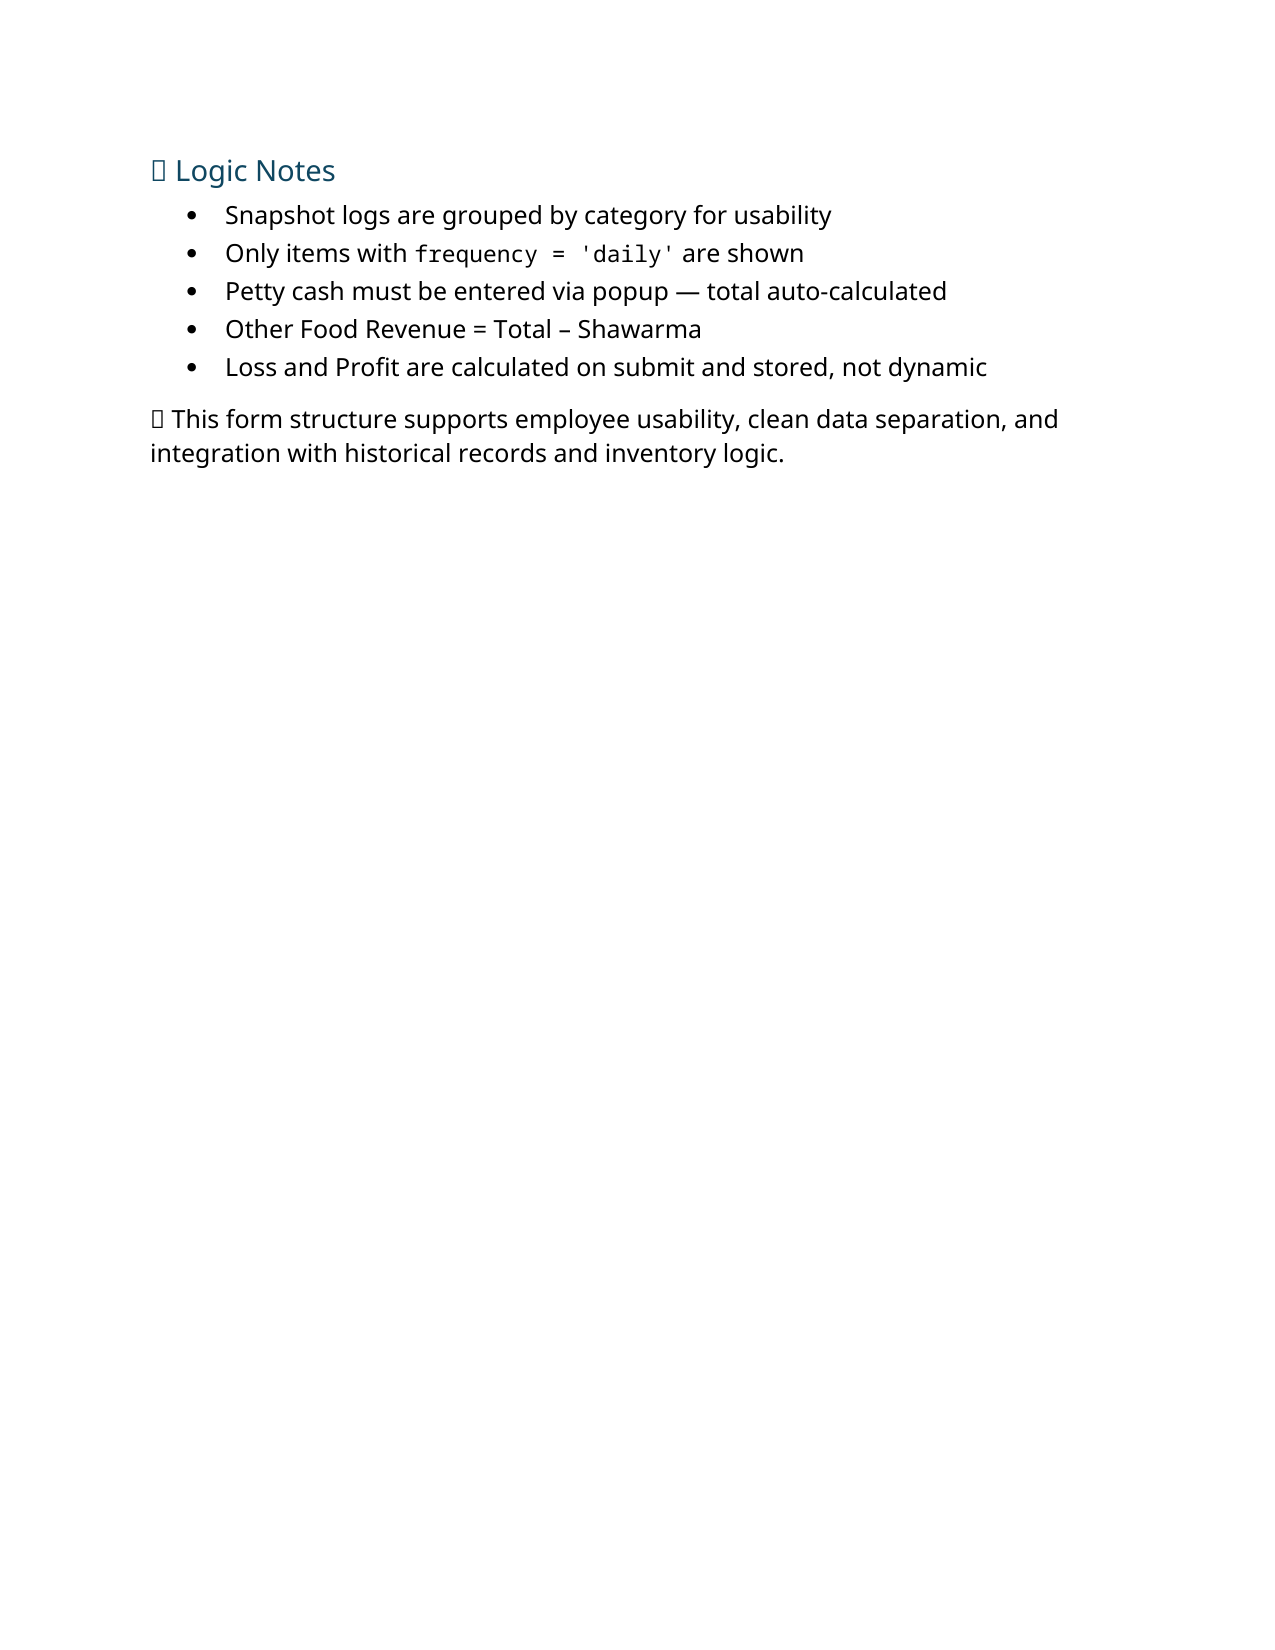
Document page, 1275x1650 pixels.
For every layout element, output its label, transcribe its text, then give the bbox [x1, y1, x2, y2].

list Other Food Revenue = Total – Shawarma [187, 311, 1125, 346]
list Petty cash must be entered via popup — total auto-calculated [187, 274, 1125, 308]
list Snapshot logs are grouped by category for usability [187, 198, 1125, 232]
list Only items with frequency = 'daily' are shown [187, 236, 1125, 270]
text ✅ This form structure supports employee usability, clean data separation, and integration with historical records and inventory logic. [150, 402, 1125, 470]
subtitle 🔁 Logic Notes [150, 150, 1125, 190]
list Loss and Profit are calculated on submit and stored, not dynamic [187, 349, 1125, 383]
